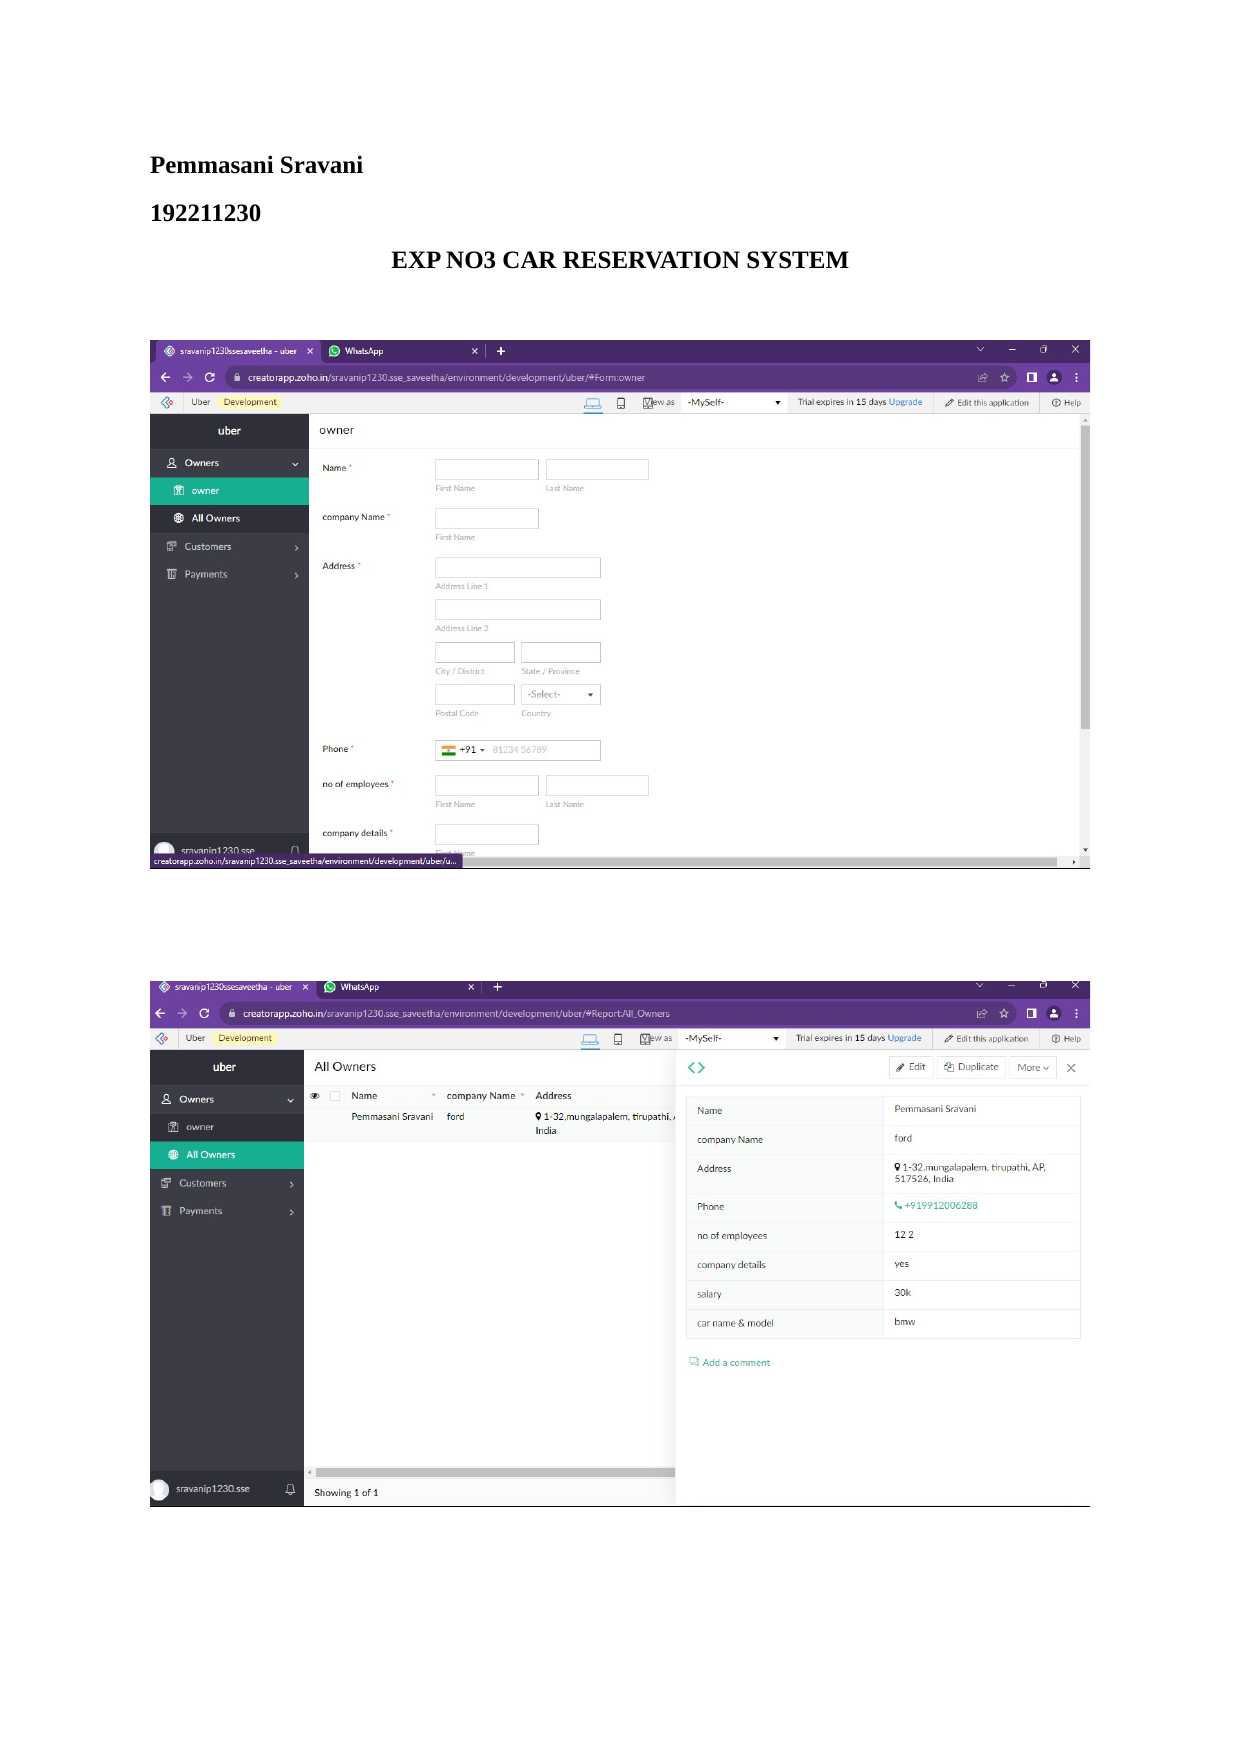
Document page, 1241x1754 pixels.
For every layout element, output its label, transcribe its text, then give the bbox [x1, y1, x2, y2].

picture [150, 981, 1091, 1507]
text 192211230 [150, 198, 1090, 226]
text EXP NO3 CAR RESERVATION SYSTEM [150, 245, 1090, 274]
picture [150, 340, 1091, 869]
text Pemmasani Sravani [150, 150, 1090, 179]
